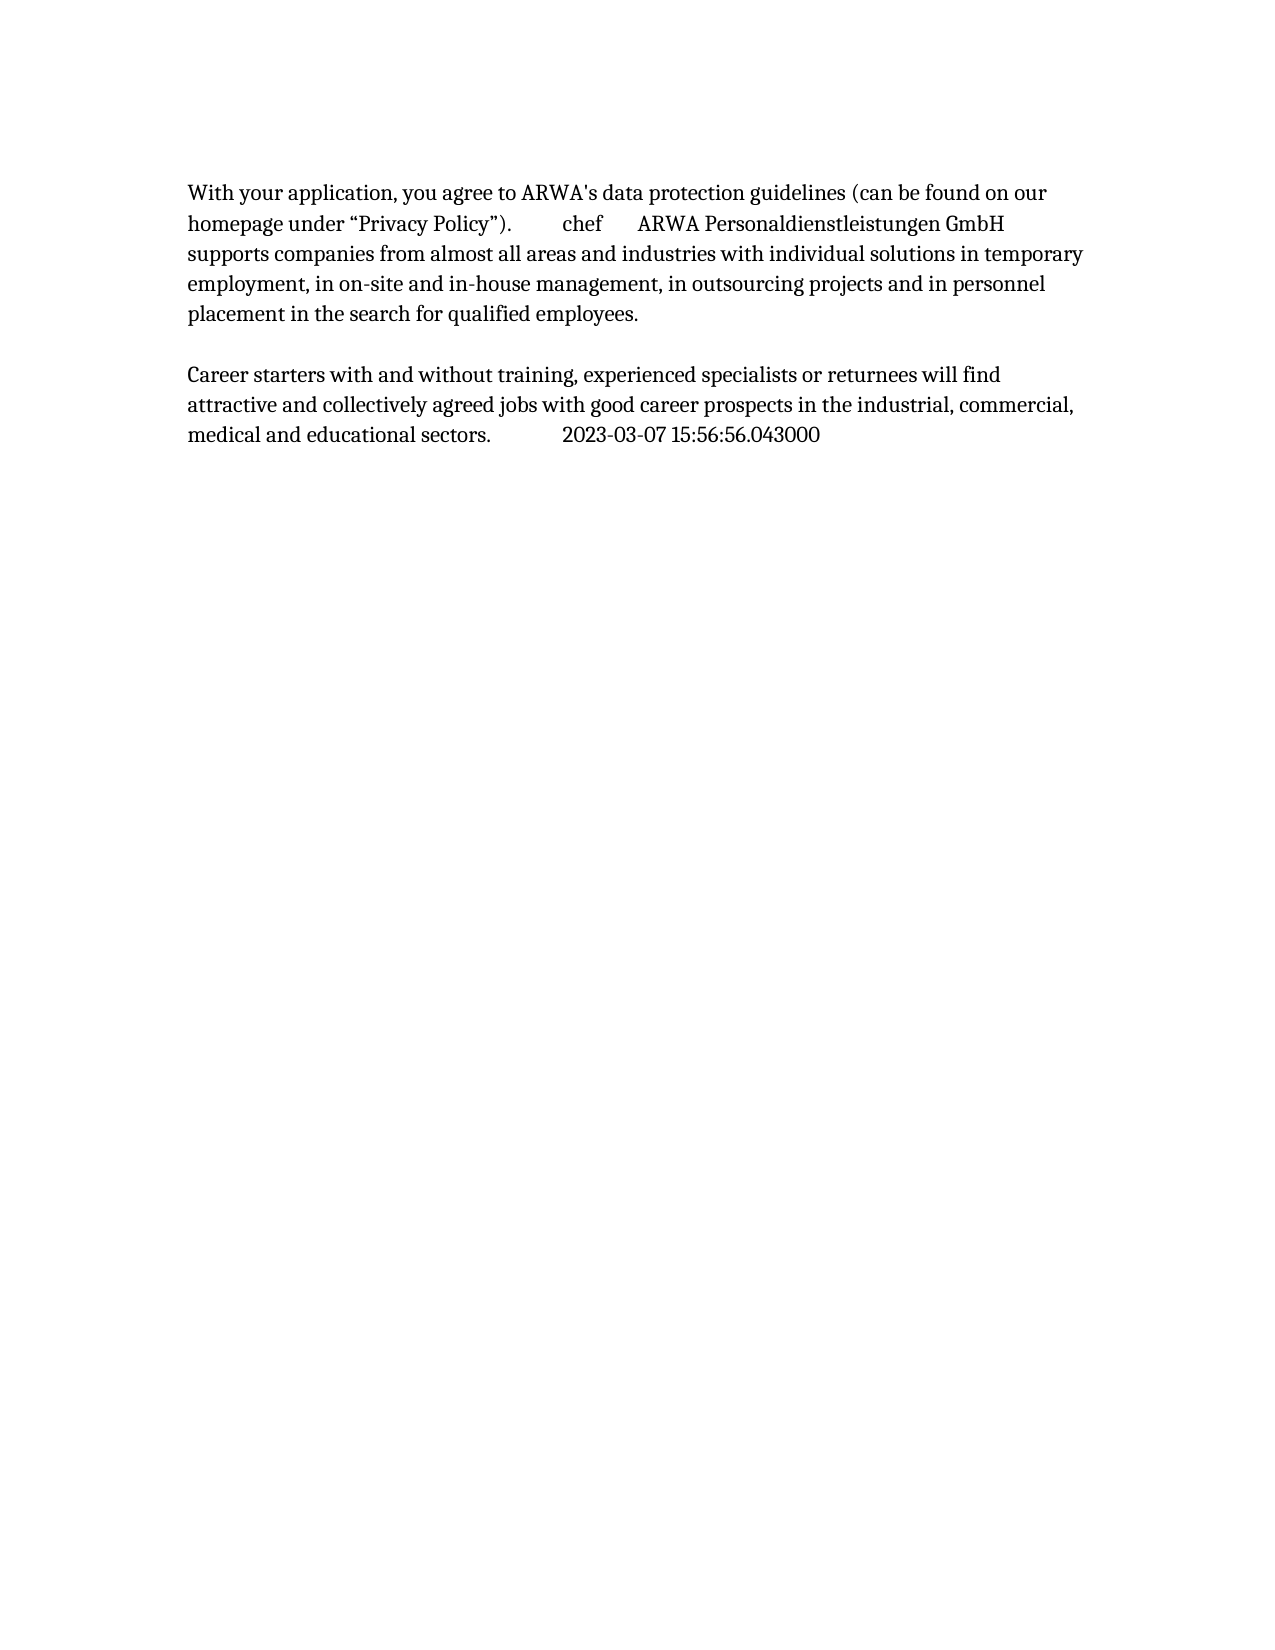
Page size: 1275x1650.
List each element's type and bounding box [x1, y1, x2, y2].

text [187, 150, 1087, 478]
